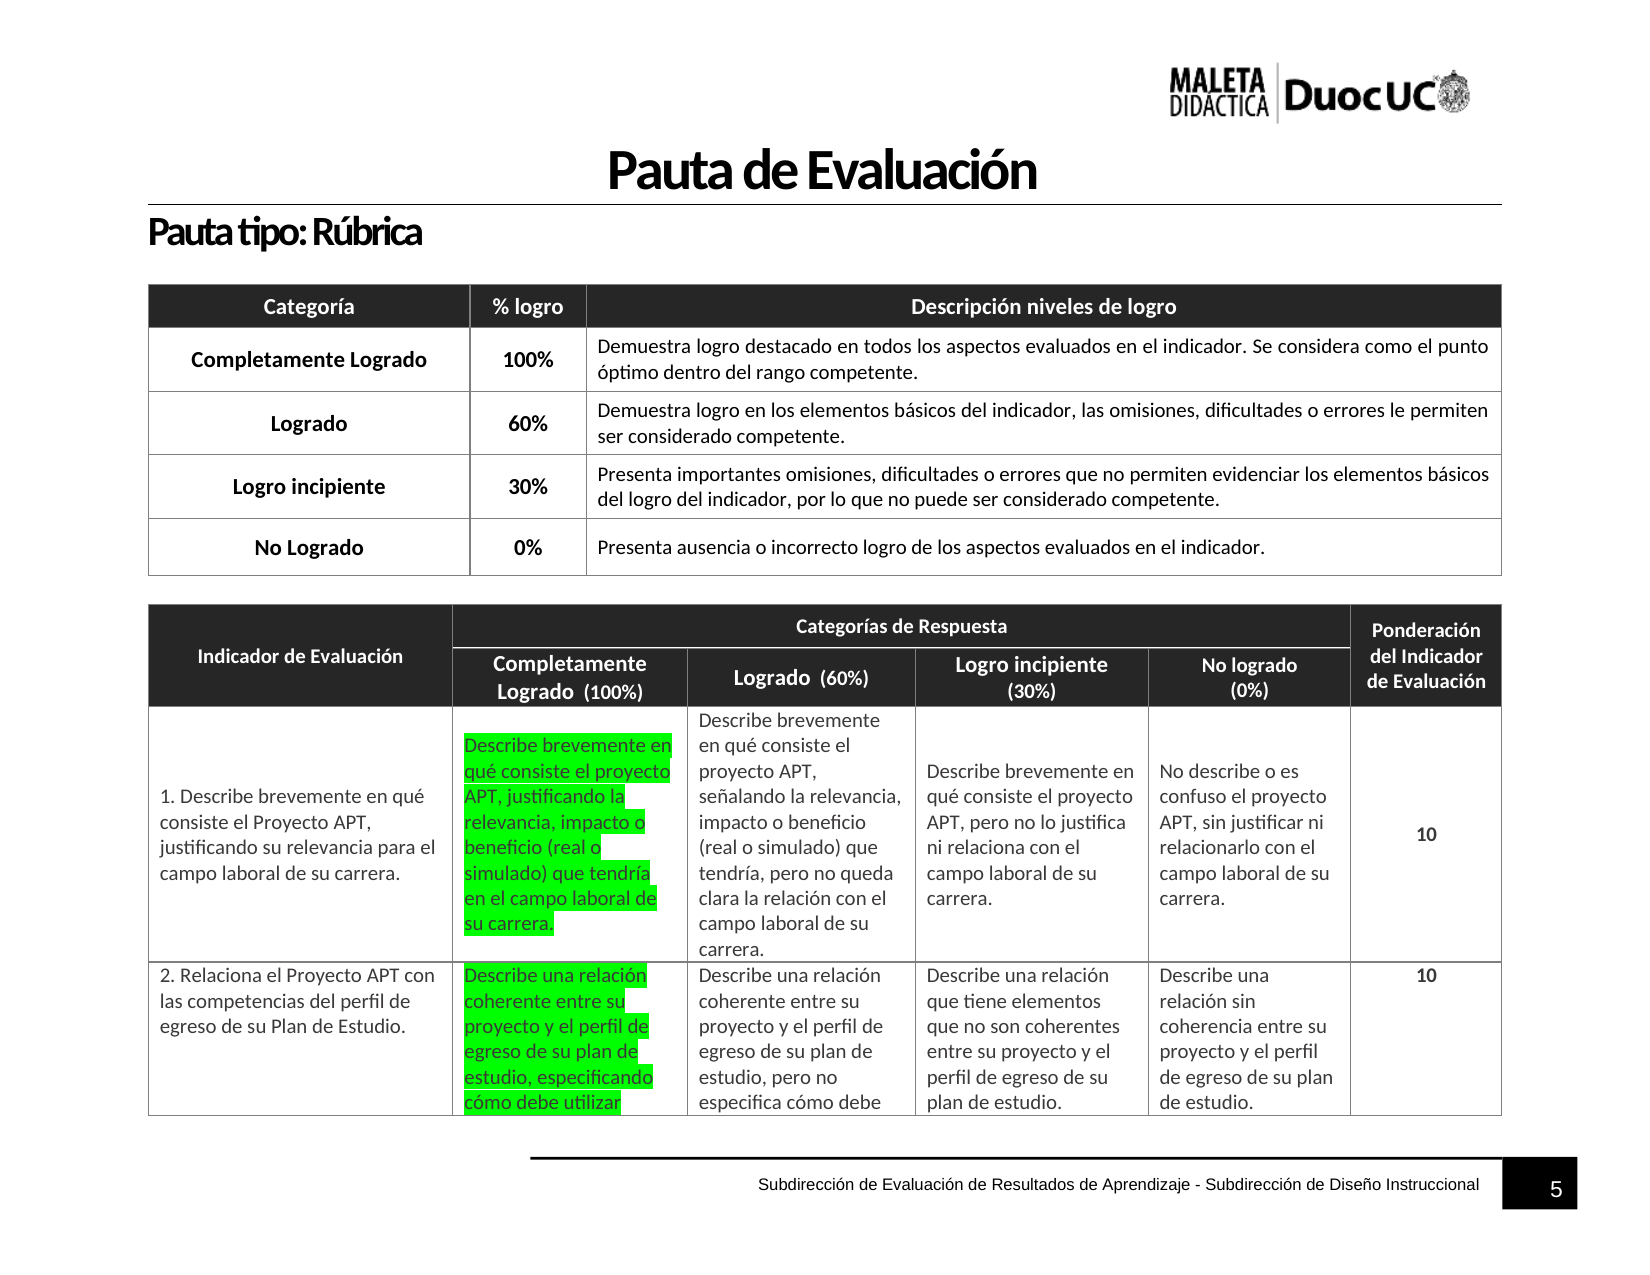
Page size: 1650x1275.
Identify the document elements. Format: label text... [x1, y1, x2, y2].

table_cell 100% [471, 328, 586, 391]
table_cell Completamente Logrado [149, 328, 469, 391]
table_cell No Logrado [149, 519, 469, 575]
table_cell 10 [1351, 707, 1501, 961]
table_cell 0% [471, 519, 586, 575]
table_header Ponderación del Indicador de Evaluación [1351, 605, 1501, 706]
table_cell No logrado (0%) [1149, 649, 1350, 706]
table_cell Describe una relación que tiene elementos que no son coherentes entre su proyecto y el perfil de egreso de su plan de estudio. [916, 963, 1148, 1115]
table_cell Logro incipiente (30%) [916, 649, 1148, 706]
table_cell 10 [1351, 963, 1501, 1115]
table_cell Presenta importantes omisiones, dificultades o errores que no permiten evidenciar los elementos básicos del logro del indicador, por lo que no puede ser considerado competente. [587, 455, 1501, 518]
picture [1162, 54, 1478, 130]
table_cell Logrado (60%) [688, 649, 915, 706]
table_header Indicador de Evaluación [149, 605, 452, 706]
table_cell 2. Relaciona el Proyecto APT con las competencias del perfil de egreso de su Plan de Estudio. [149, 963, 452, 1115]
table_header Categoría [149, 285, 469, 327]
table_cell Describe brevemente en qué consiste el proyecto APT, señalando la relevancia, impacto o beneficio (real o simulado) que tendría, pero no queda clara la relación con el campo laboral de su carrera. [688, 707, 915, 961]
table_cell 60% [471, 392, 586, 454]
table_cell Presenta ausencia o incorrecto logro de los aspectos evaluados en el indicador. [587, 519, 1501, 575]
table_cell Demuestra logro en los elementos básicos del indicador, las omisiones, dificultades o errores le permiten ser considerado competente. [587, 392, 1501, 454]
table_cell Logrado [149, 392, 469, 454]
table_cell Describe brevemente en qué consiste el proyecto APT, justificando la relevancia, impacto o beneficio (real o simulado) que tendría en el campo laboral de su carrera. [453, 707, 687, 961]
text Pauta de Evaluación [148, 133, 1502, 204]
table_header Categorías de Respuesta [453, 605, 1350, 647]
table_header Descripción niveles de logro [587, 285, 1501, 327]
table_cell Completamente Logrado (100%) [453, 649, 687, 706]
table_cell Logro incipiente [149, 455, 469, 518]
table_cell No describe o es confuso el proyecto APT, sin justificar ni relacionarlo con el campo laboral de su carrera. [1149, 707, 1350, 961]
table_header % logro [471, 285, 586, 327]
table_cell Demuestra logro destacado en todos los aspectos evaluados en el indicador. Se considera como el punto óptimo dentro del rango competente. [587, 328, 1501, 391]
text Pauta tipo: Rúbrica [148, 205, 1502, 256]
table_cell Describe brevemente en qué consiste el proyecto APT, pero no lo justifica ni relaciona con el campo laboral de su carrera. [916, 707, 1148, 961]
table_cell 1. Describe brevemente en qué consiste el Proyecto APT, justificando su relevancia para el campo laboral de su carrera. [149, 707, 452, 961]
table_cell 30% [471, 455, 586, 518]
